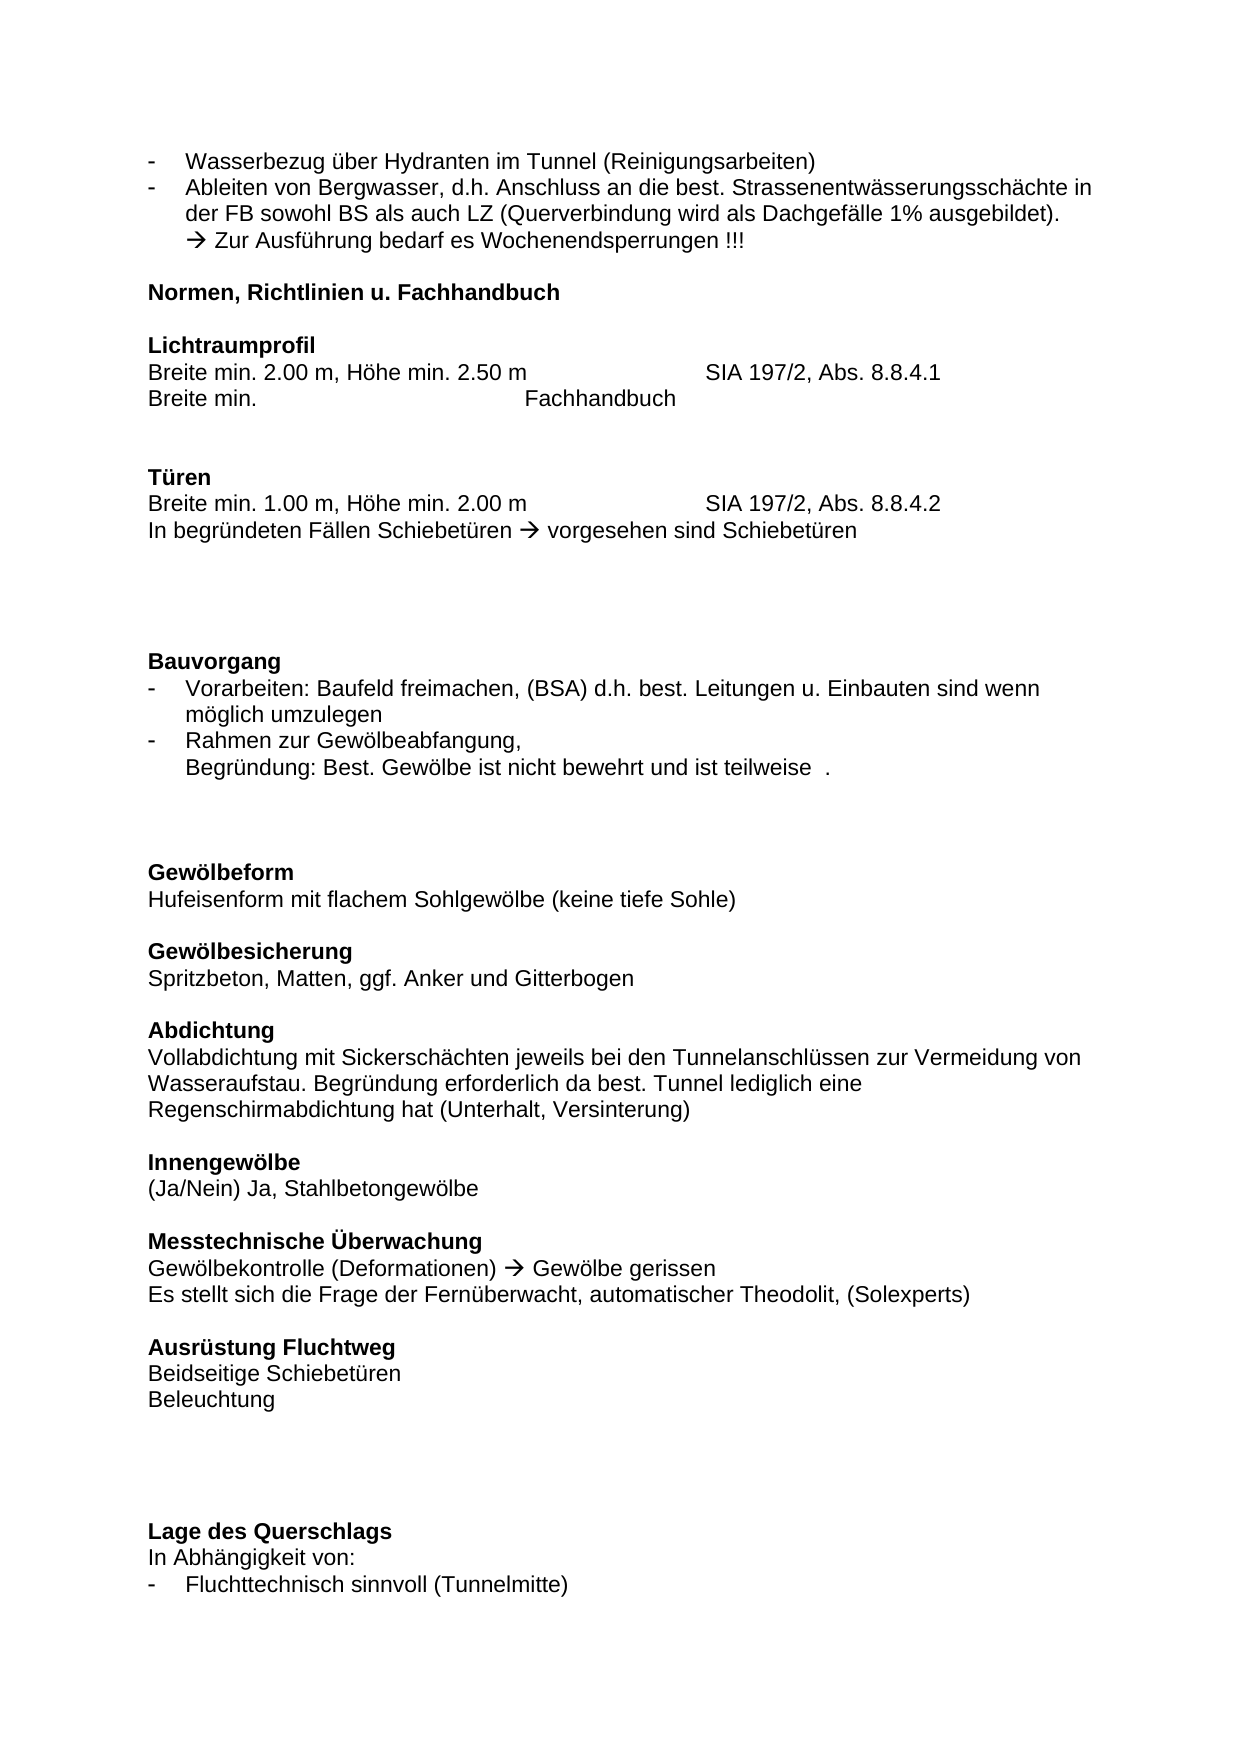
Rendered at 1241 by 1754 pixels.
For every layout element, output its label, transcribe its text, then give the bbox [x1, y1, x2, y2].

text Normen, Richtlinien u. Fachhandbuch [148, 279, 1093, 306]
text Breite min. 2.00 m, Höhe min. 2.50 m SIA 197/2, Abs. 8.8.4.1 [148, 358, 1093, 385]
list Ableiten von Bergwasser, d.h. Anschluss an die best. Strassenentwässerungsschächte in der FB sowohl BS als auch LZ (Querverbindung wird als Dachgefälle 1% ausgebildet). Zur Ausführung bedarf es Wochenendsperrungen !!! [148, 174, 1093, 253]
text Vollabdichtung mit Sickerschächten jeweils bei den Tunnelanschlüssen zur Vermeidung von Wasseraufstau. Begründung erforderlich da best. Tunnel lediglich eine Regenschirmabdichtung hat (Unterhalt, Versinterung) [148, 1044, 1093, 1123]
text Lichtraumprofil [148, 332, 1093, 358]
text Bauvorgang [148, 648, 1093, 675]
text Gewölbekontrolle (Deformationen) Gewölbe gerissen [148, 1254, 1093, 1281]
list Rahmen zur Gewölbeabfangung, Begründung: Best. Gewölbe ist nicht bewehrt und ist teilweise . [148, 727, 1093, 780]
text Hufeisenform mit flachem Sohlgewölbe (keine tiefe Sohle) [148, 886, 1093, 912]
text Beidseitige Schiebetüren [148, 1360, 1093, 1386]
text Türen [148, 464, 1093, 490]
list Wasserbezug über Hydranten im Tunnel (Reinigungsarbeiten) [148, 148, 1093, 174]
text Innengewölbe [148, 1149, 1093, 1175]
text In Abhängigkeit von: [148, 1544, 1093, 1571]
text Beleuchtung [148, 1386, 1093, 1413]
list Fluchttechnisch sinnvoll (Tunnelmitte) [148, 1571, 1093, 1597]
text In begründeten Fällen Schiebetüren vorgesehen sind Schiebetüren [148, 517, 1093, 543]
text Breite min. Fachhandbuch [148, 385, 1093, 411]
text Breite min. 1.00 m, Höhe min. 2.00 m SIA 197/2, Abs. 8.8.4.2 [148, 490, 1093, 517]
list Vorarbeiten: Baufeld freimachen, (BSA) d.h. best. Leitungen u. Einbauten sind wenn möglich umzulegen [148, 675, 1093, 727]
text (Ja/Nein) Ja, Stahlbetongewölbe [148, 1175, 1093, 1202]
text Messtechnische Überwachung [148, 1228, 1093, 1254]
text Ausrüstung Fluchtweg [148, 1333, 1093, 1360]
text Abdichtung [148, 1017, 1093, 1044]
text Spritzbeton, Matten, ggf. Anker und Gitterbogen [148, 964, 1093, 991]
text Es stellt sich die Frage der Fernüberwacht, automatischer Theodolit, (Solexperts) [148, 1281, 1093, 1307]
text Gewölbeform [148, 859, 1093, 886]
text Lage des Querschlags [148, 1518, 1093, 1544]
text Gewölbesicherung [148, 938, 1093, 964]
